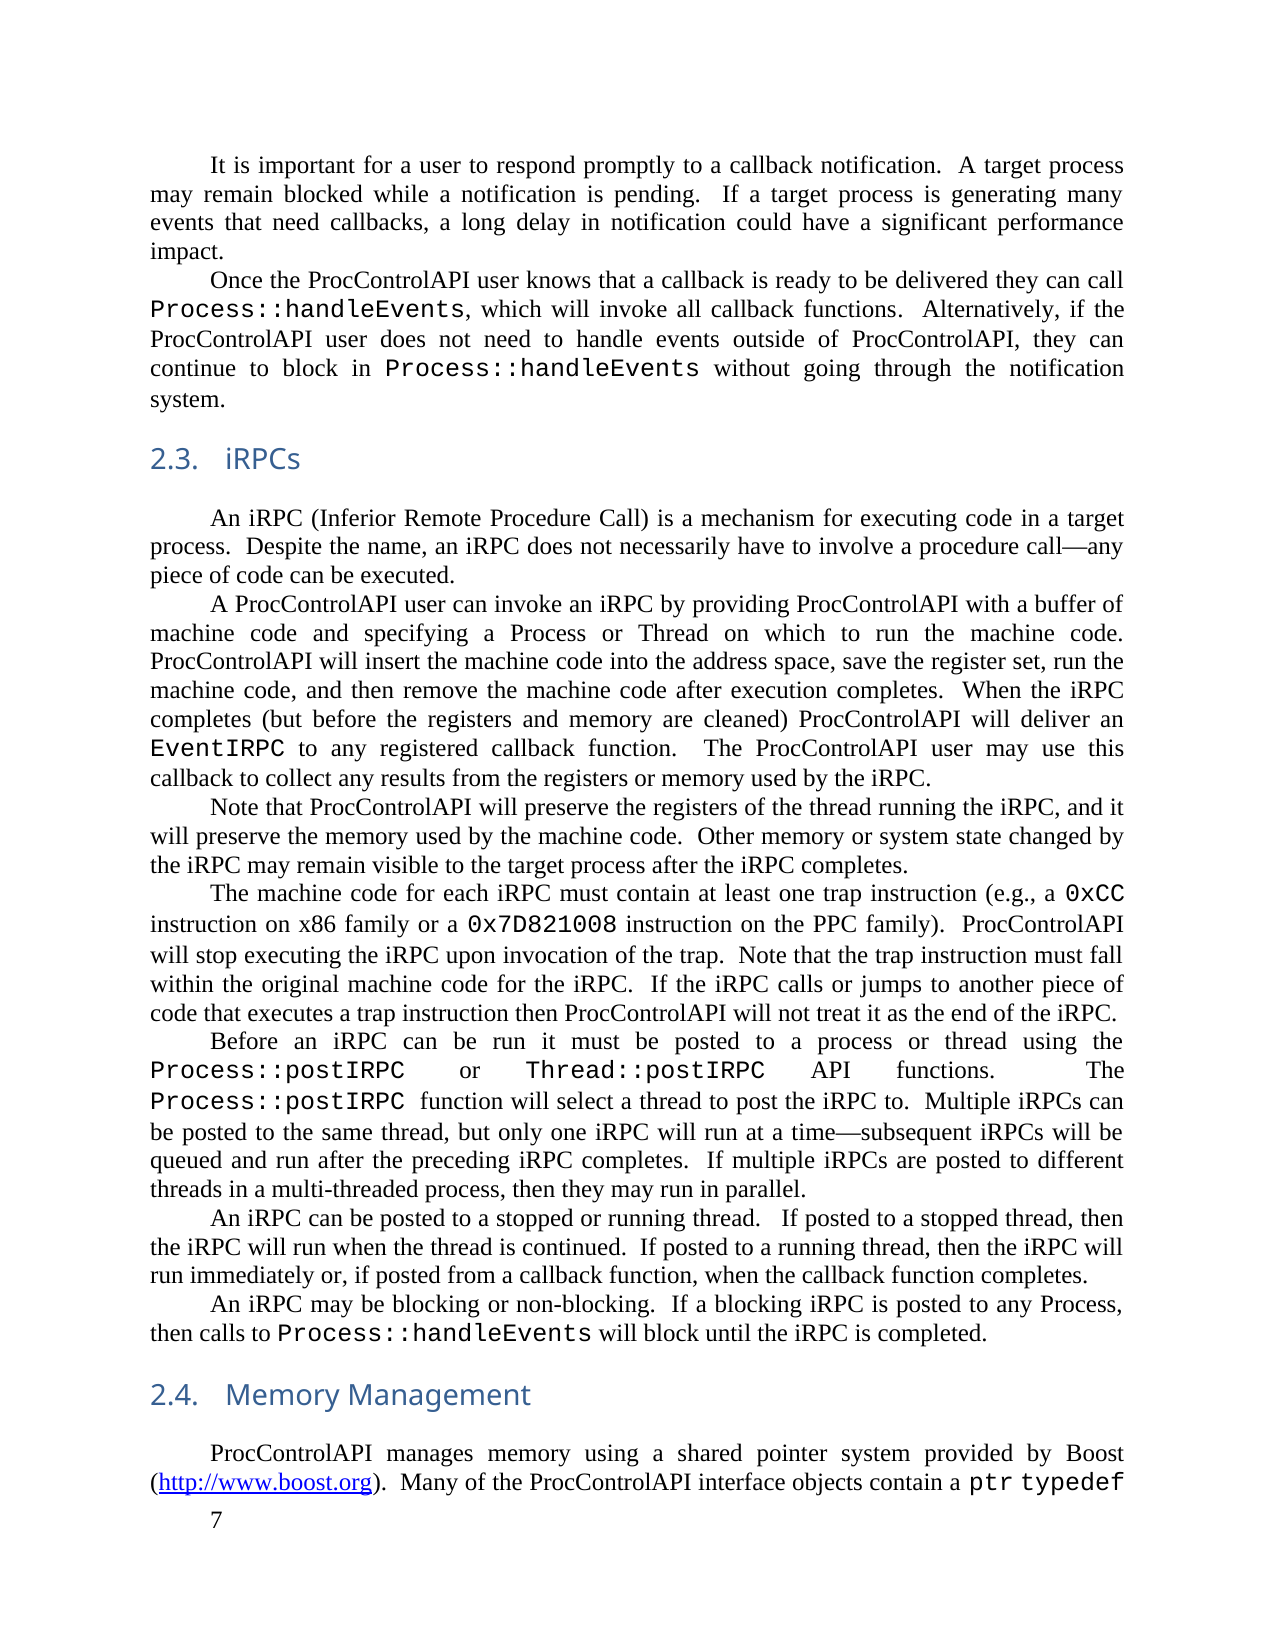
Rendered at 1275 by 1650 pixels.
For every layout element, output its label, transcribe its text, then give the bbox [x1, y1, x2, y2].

text It is important for a user to respond promptly to a callback notification. A target process may remain blocked while a notification is pending. If a target process is generating many events that need callbacks, a long delay in notification could have a significant performance impact. [150, 150, 1125, 265]
text A ProcControlAPI user can invoke an iRPC by providing ProcControlAPI with a buffer of machine code and specifying a Process or Thread on which to run the machine code. ProcControlAPI will insert the machine code into the address space, save the register set, run the machine code, and then remove the machine code after execution completes. When the iRPC completes (but before the registers and memory are cleaned) ProcControlAPI will deliver an EventIRPC to any registered callback function. The ProcControlAPI user may use this callback to collect any results from the registers or memory used by the iRPC. [150, 589, 1125, 792]
text Once the ProcControlAPI user knows that a callback is ready to be delivered they can call Process::handleEvents, which will invoke all callback functions. Alternatively, if the ProcControlAPI user does not need to handle events outside of ProcControlAPI, they can continue to block in Process::handleEvents without going through the notification system. [150, 265, 1125, 413]
subtitle iRPCs [150, 438, 1125, 478]
text The machine code for each iRPC must contain at least one trap instruction (e.g., a 0xCC instruction on x86 family or a 0x7D821008 instruction on the PPC family). ProcControlAPI will stop executing the iRPC upon invocation of the trap. Note that the trap instruction must fall within the original machine code for the iRPC. If the iRPC calls or jumps to another piece of code that executes a trap instruction then ProcControlAPI will not treat it as the end of the iRPC. [150, 878, 1125, 1026]
text Note that ProcControlAPI will preserve the registers of the thread running the iRPC, and it will preserve the memory used by the machine code. Other memory or system state changed by the iRPC may remain visible to the target process after the iRPC completes. [150, 792, 1125, 878]
text An iRPC may be blocking or non-blocking. If a blocking iRPC is posted to any Process, then calls to Process::handleEvents will block until the iRPC is completed. [150, 1289, 1125, 1349]
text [150, 1438, 1125, 1498]
text An iRPC (Inferior Remote Procedure Call) is a mechanism for executing code in a target process. Despite the name, an iRPC does not necessarily have to involve a procedure call—any piece of code can be executed. [150, 503, 1125, 589]
subtitle Memory Management [150, 1374, 1125, 1413]
